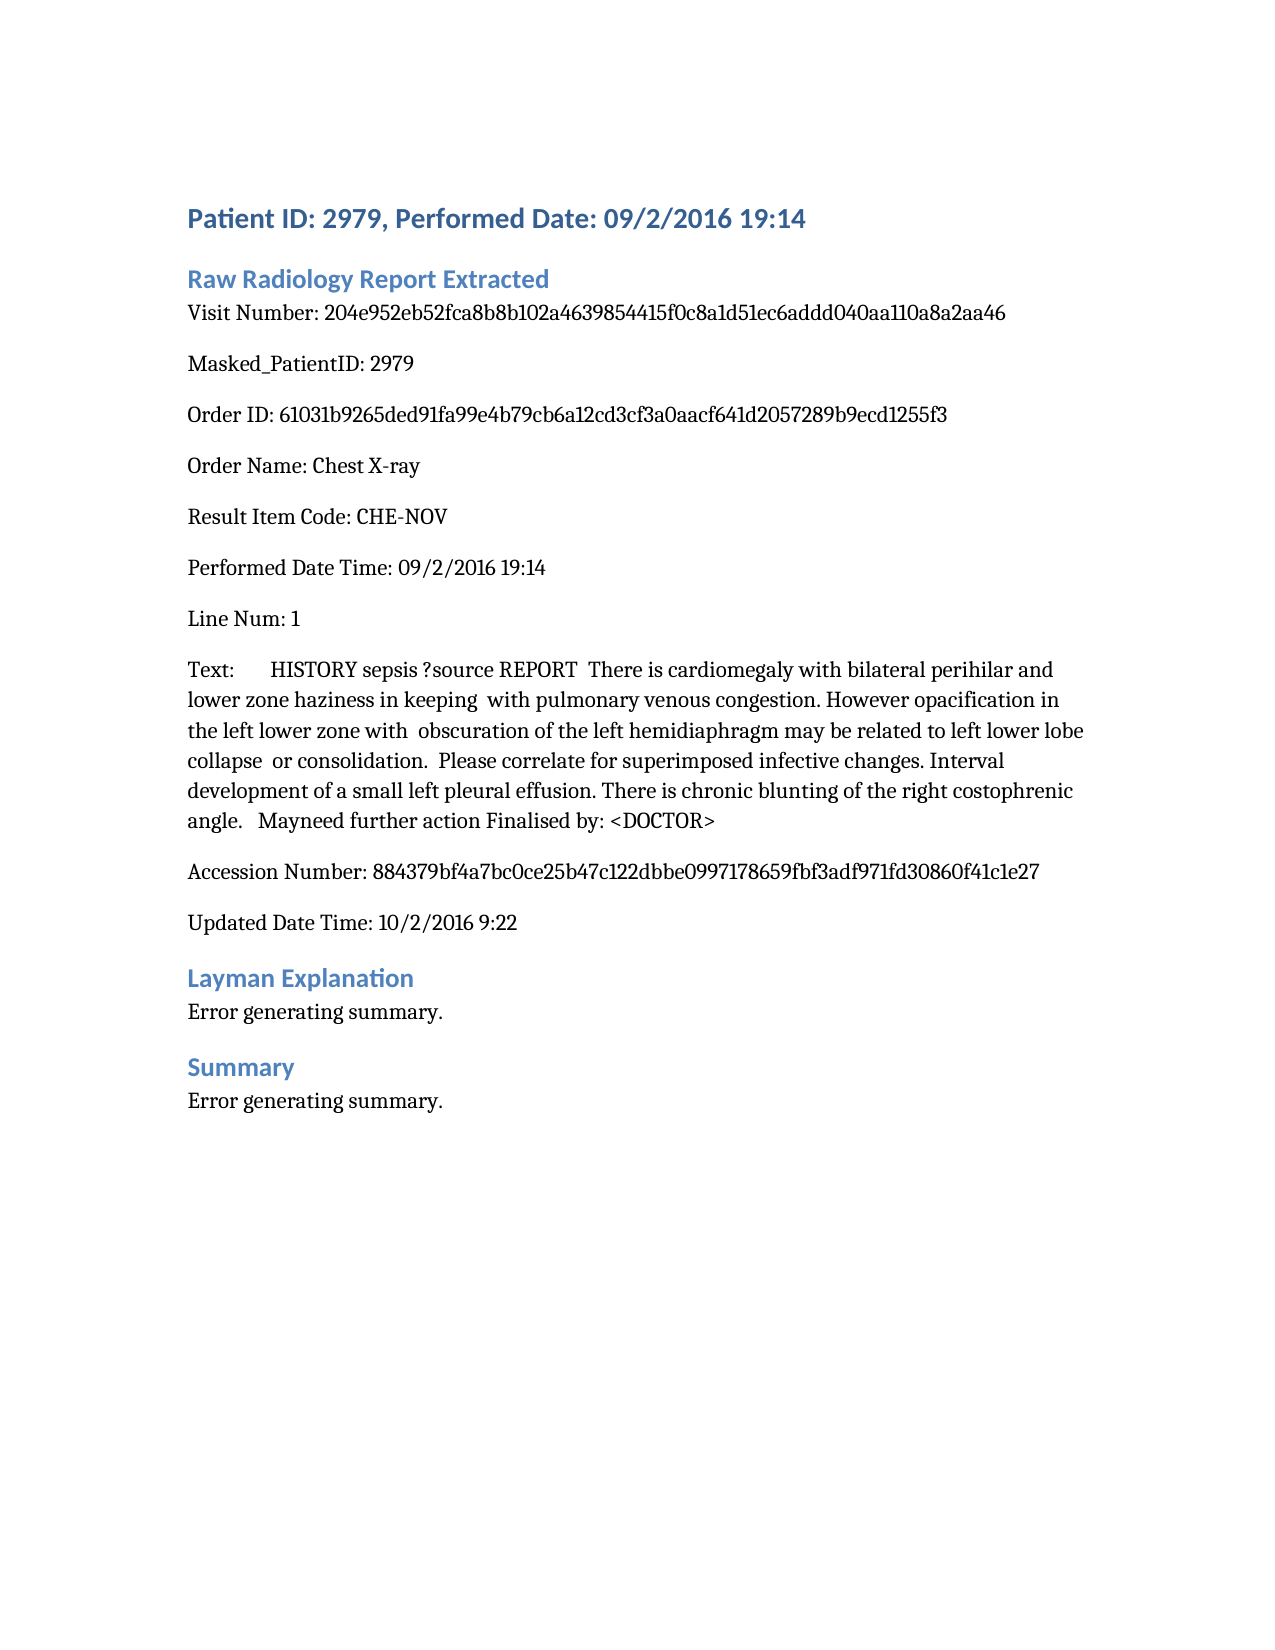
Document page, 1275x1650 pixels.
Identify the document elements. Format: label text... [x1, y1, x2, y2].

text Order ID: 61031b9265ded91fa99e4b79cb6a12cd3cf3a0aacf641d2057289b9ecd1255f3 [187, 402, 1087, 428]
subtitle Layman Explanation [187, 961, 1087, 994]
text Error generating summary. [187, 999, 1087, 1025]
text Error generating summary. [187, 1088, 1087, 1114]
text Masked_PatientID: 2979 [187, 351, 1087, 377]
text Text: HISTORY sepsis ?source REPORT There is cardiomegaly with bilateral perihilar and lower zone haziness in keeping with pulmonary venous congestion. However opacification in the left lower zone with obscuration of the left hemidiaphragm may be related to left lower lobe collapse or consolidation. Please correlate for superimposed infective changes. Interval development of a small left pleural effusion. There is chronic blunting of the right costophrenic angle. Mayneed further action Finalised by: <DOCTOR> [187, 657, 1087, 834]
subtitle Patient ID: 2979, Performed Date: 09/2/2016 19:14 [187, 200, 1087, 236]
text Accession Number: 884379bf4a7bc0ce25b47c122dbbe0997178659fbf3adf971fd30860f41c1e27 [187, 859, 1087, 885]
text Order Name: Chest X-ray [187, 453, 1087, 479]
text Visit Number: 204e952eb52fca8b8b102a4639854415f0c8a1d51ec6addd040aa110a8a2aa46 [187, 300, 1087, 326]
text Line Num: 1 [187, 606, 1087, 632]
subtitle Raw Radiology Report Extracted [187, 262, 1087, 295]
subtitle Summary [187, 1050, 1087, 1083]
text Result Item Code: CHE-NOV [187, 504, 1087, 530]
text Updated Date Time: 10/2/2016 9:22 [187, 910, 1087, 936]
text Performed Date Time: 09/2/2016 19:14 [187, 555, 1087, 581]
